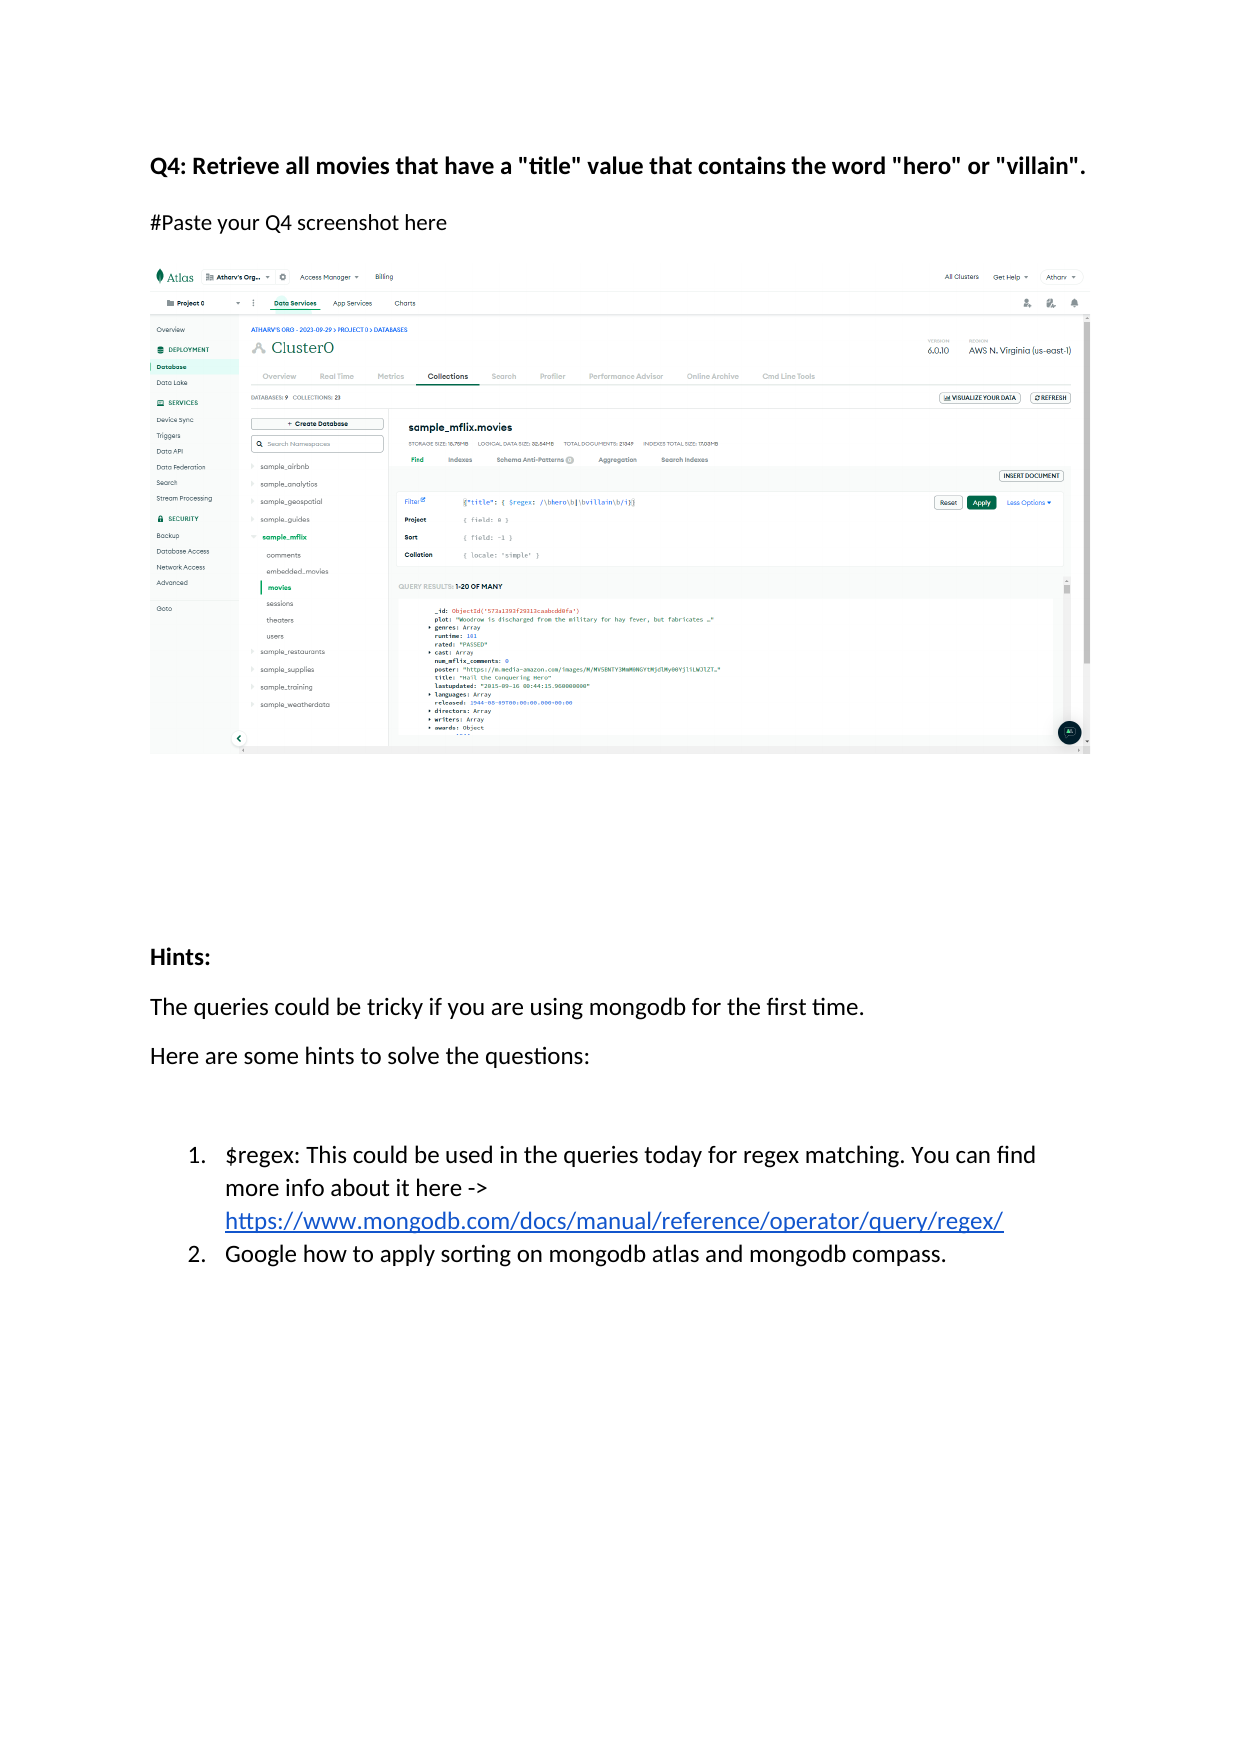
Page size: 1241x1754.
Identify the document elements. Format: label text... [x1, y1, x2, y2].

text Q4: Retrieve all movies that have a "title" value that contains the word "hero" or "villain". [150, 150, 1090, 181]
list $regex: This could be used in the queries today for regex matching. You can find more info about it here -> https://www.mongodb.com/docs/manual/reference/operator/query/regex/ [187, 1139, 1090, 1236]
text Hints: [150, 941, 1090, 972]
text Here are some hints to solve the questions: [150, 1040, 1090, 1071]
text #Paste your Q4 screenshot here [150, 208, 1090, 236]
picture [150, 263, 1091, 754]
list Google how to apply sorting on mongodb atlas and mongodb compass. [187, 1238, 1090, 1269]
text The queries could be tricky if you are using mongodb for the first time. [150, 991, 1090, 1021]
